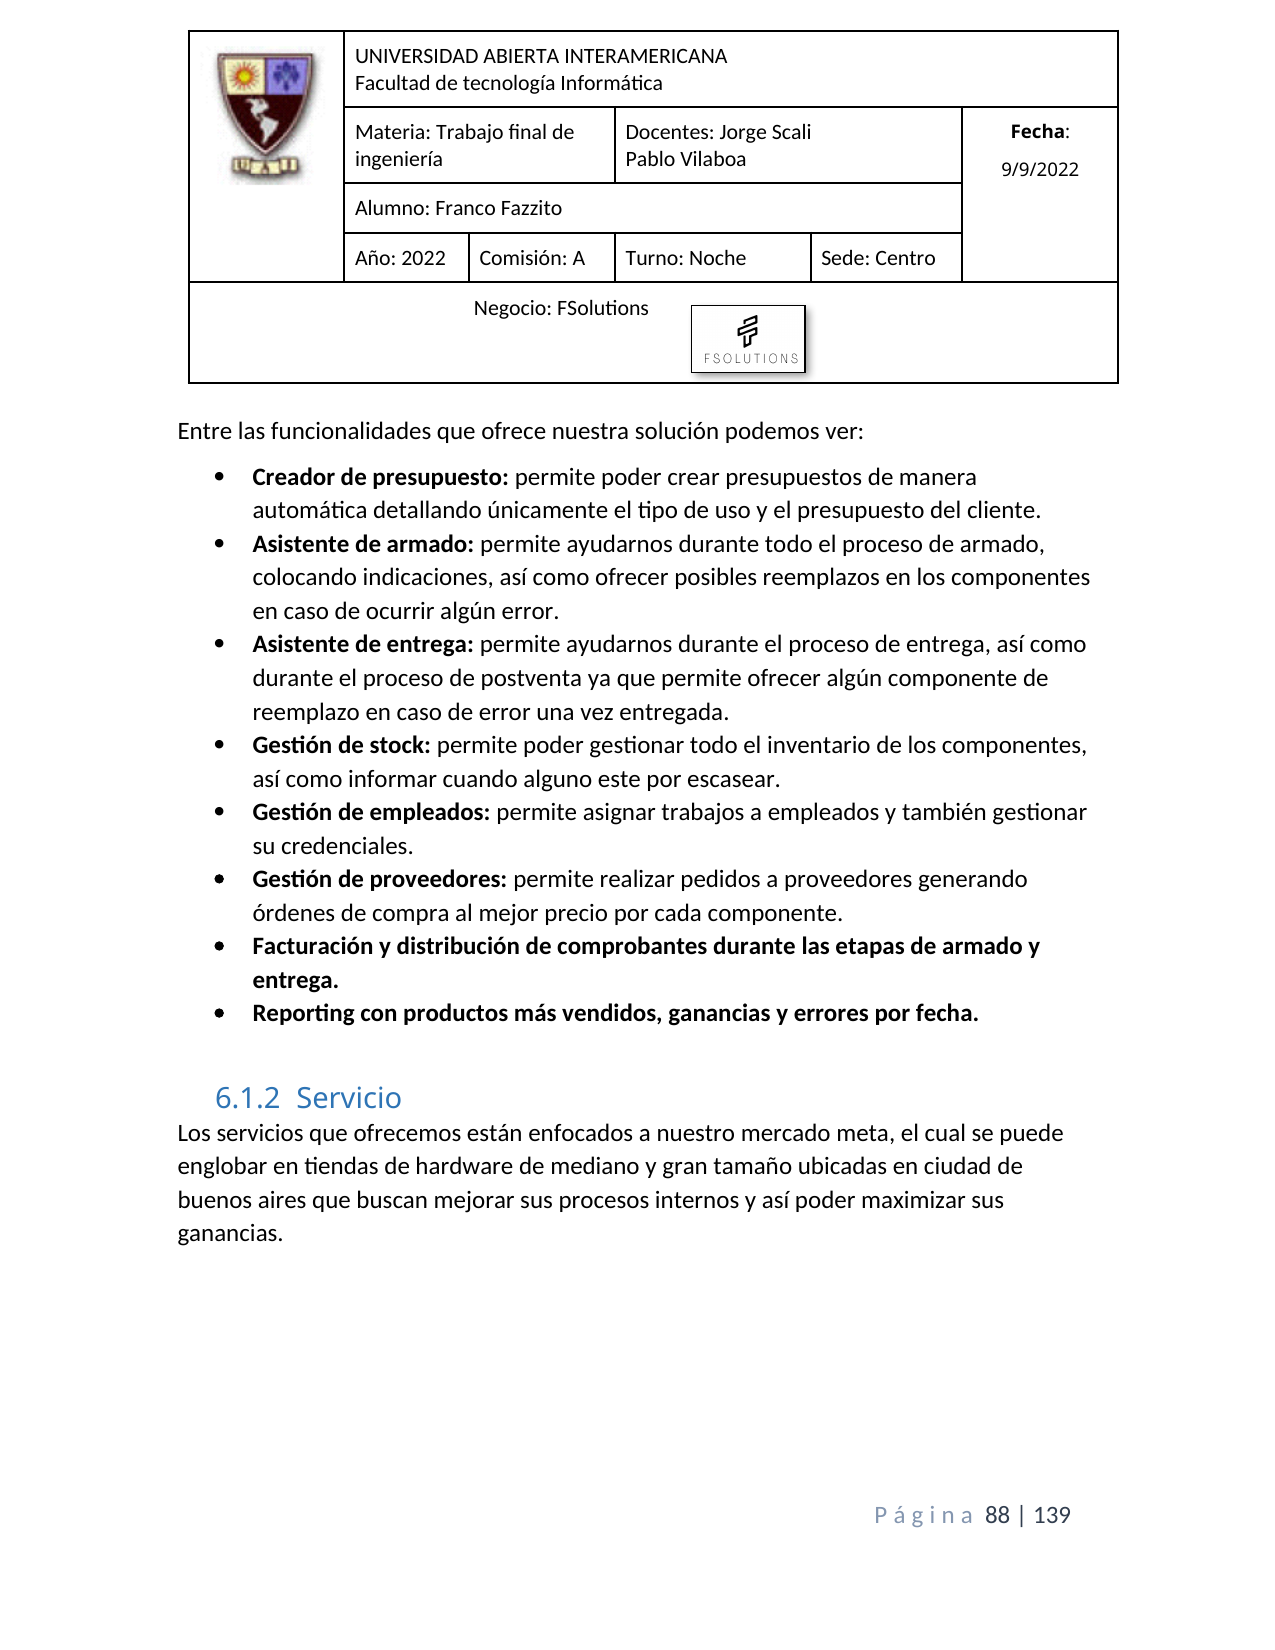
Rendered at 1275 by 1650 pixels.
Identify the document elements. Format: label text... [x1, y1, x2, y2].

list Facturación y distribución de comprobantes durante las etapas de armado y entrega. [215, 930, 1098, 994]
text Los servicios que ofrecemos están enfocados a nuestro mercado meta, el cual se puede englobar en tiendas de hardware de mediano y gran tamaño ubicadas en ciudad de buenos aires que buscan mejorar sus procesos internos y así poder maximizar sus ganancias. [177, 1117, 1098, 1248]
picture [692, 306, 804, 372]
list Creador de presupuesto: permite poder crear presupuestos de manera automática detallando únicamente el tipo de uso y el presupuesto del cliente. [215, 461, 1098, 525]
list Gestión de stock: permite poder gestionar todo el inventario de los componentes, así como informar cuando alguno este por escasear. [215, 729, 1098, 793]
list Gestión de proveedores: permite realizar pedidos a proveedores generando órdenes de compra al mejor precio por cada componente. [215, 863, 1098, 927]
list Asistente de entrega: permite ayudarnos durante el proceso de entrega, así como durante el proceso de postventa ya que permite ofrecer algún componente de reemplazo en caso de error una vez entregada. [215, 628, 1098, 726]
list Asistente de armado: permite ayudarnos durante todo el proceso de armado, colocando indicaciones, así como ofrecer posibles reemplazos en los componentes en caso de ocurrir algún error. [215, 528, 1098, 626]
picture [198, 42, 332, 192]
list Gestión de empleados: permite asignar trabajos a empleados y también gestionar su credenciales. [215, 796, 1098, 860]
subtitle Servicio [215, 1077, 1098, 1117]
list Reporting con productos más vendidos, ganancias y errores por fecha. [215, 997, 1098, 1028]
text Entre las funcionalidades que ofrece nuestra solución podemos ver: [177, 415, 1098, 445]
